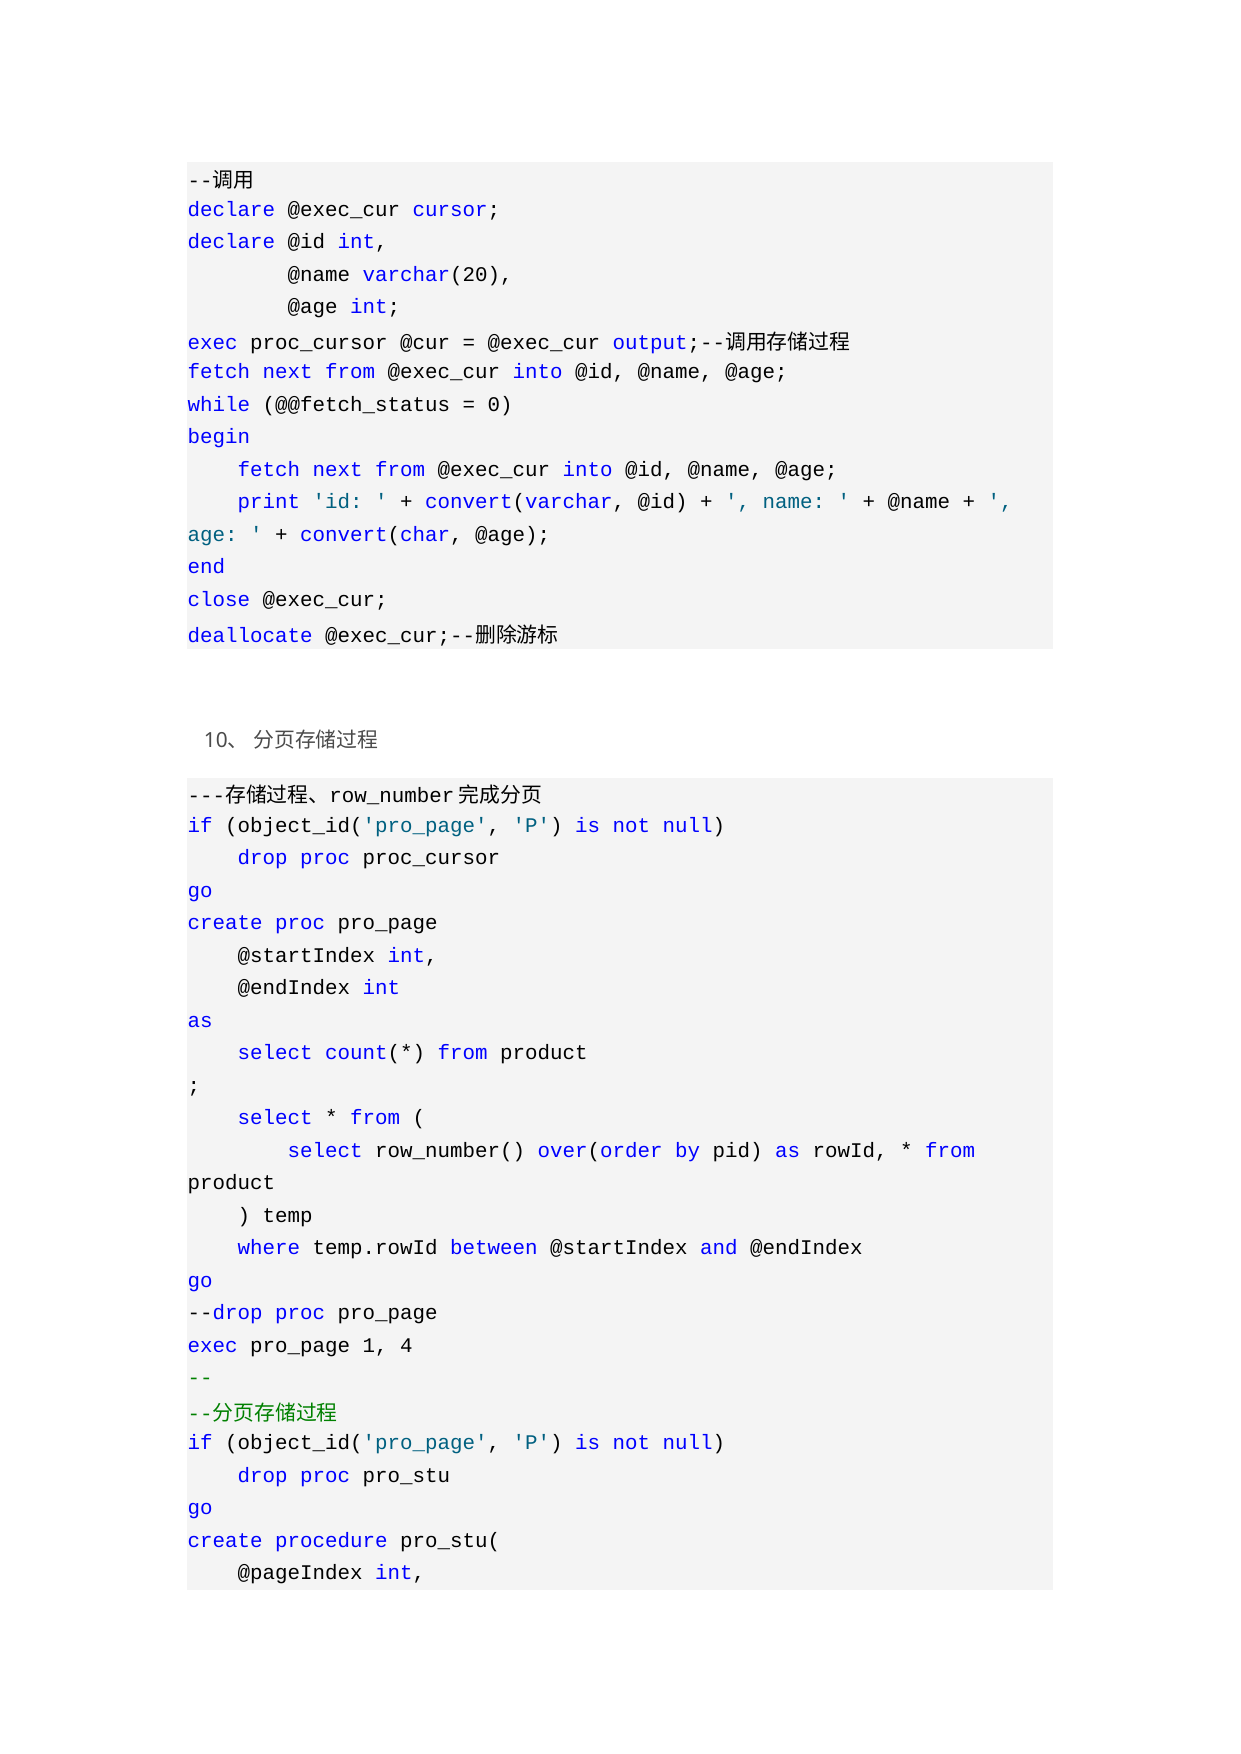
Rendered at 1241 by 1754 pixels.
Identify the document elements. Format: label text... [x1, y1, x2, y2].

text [187, 162, 1053, 649]
text 10、 分页存储过程 [187, 722, 1053, 755]
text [187, 778, 1053, 1590]
